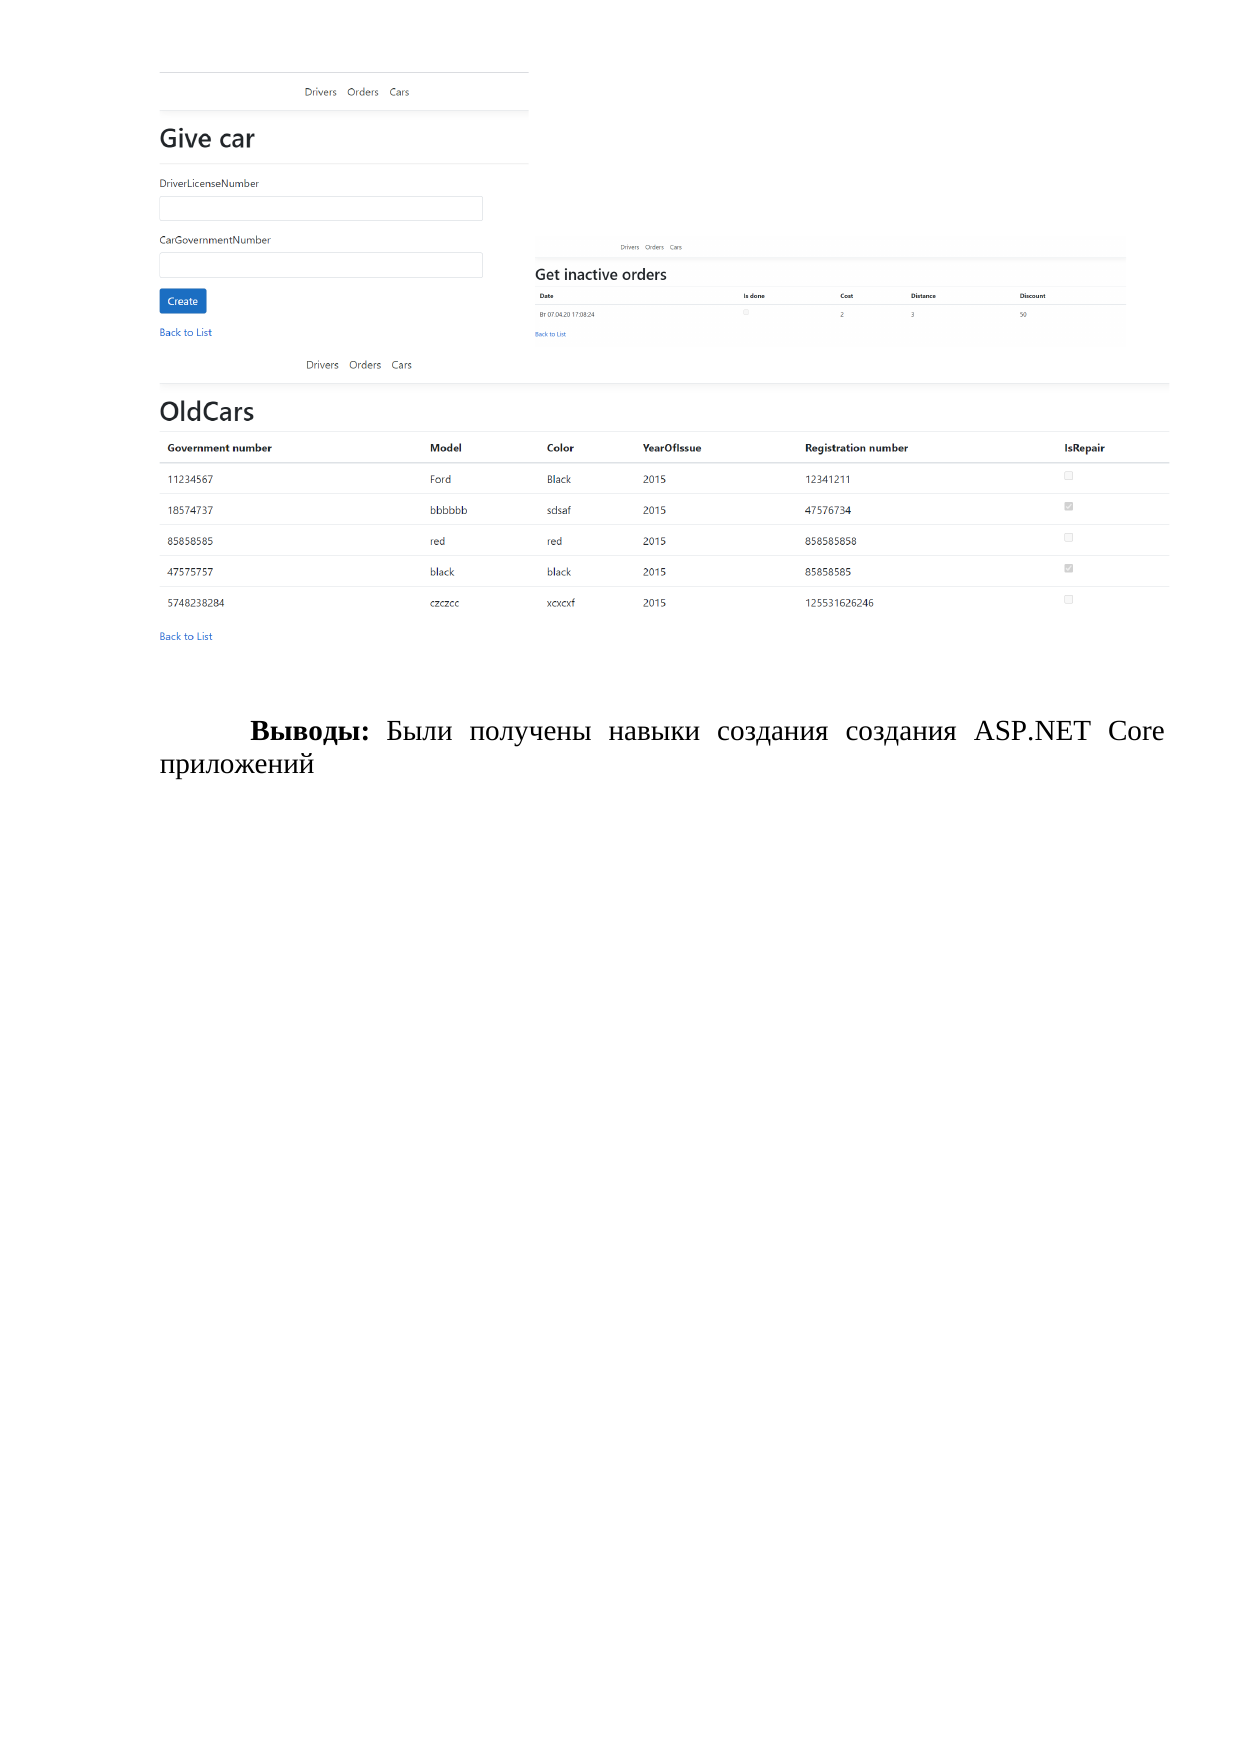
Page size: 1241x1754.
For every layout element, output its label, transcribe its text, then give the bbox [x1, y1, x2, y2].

text Выводы: Были получены навыки создания создания ASP.NET Core приложений [159, 713, 1165, 780]
picture [159, 70, 1170, 651]
